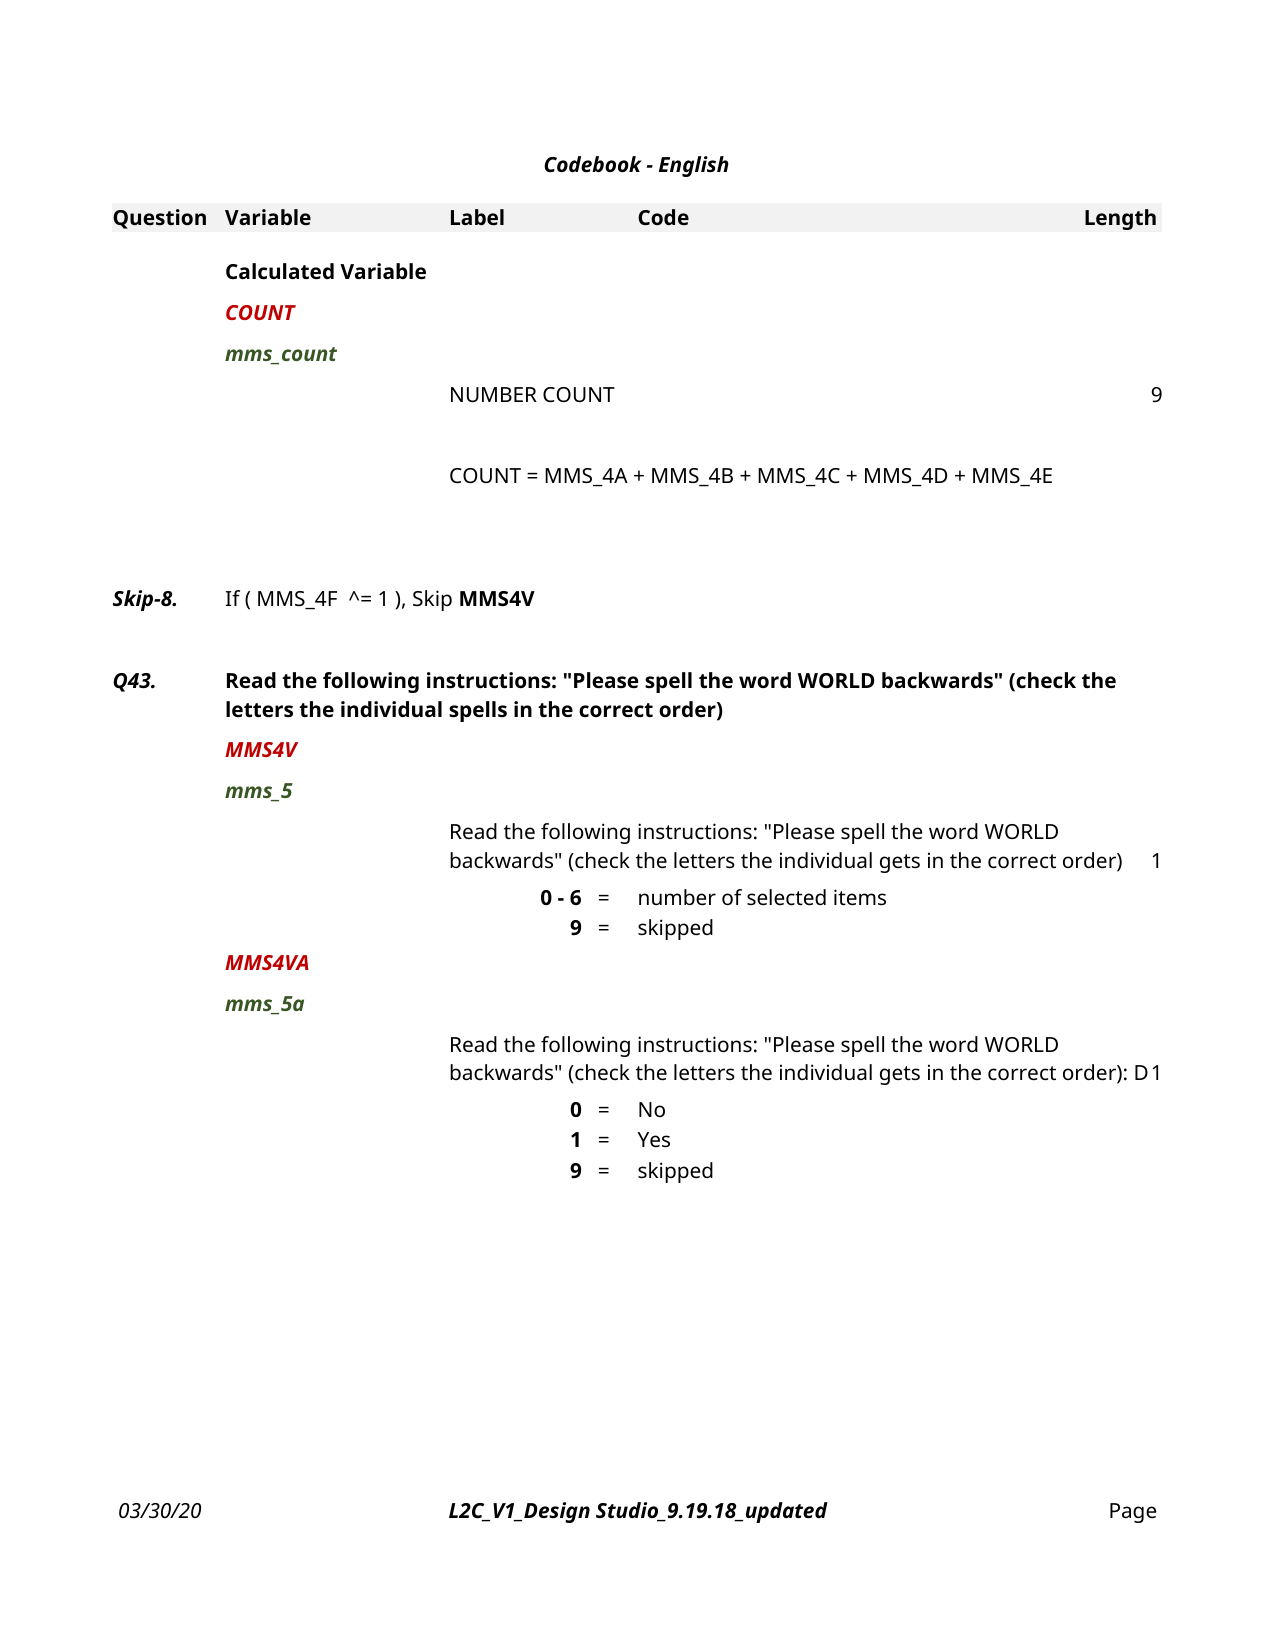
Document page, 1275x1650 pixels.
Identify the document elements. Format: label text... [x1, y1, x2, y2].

text Q43. Read the following instructions: "Please spell the word WORLD backwards" (check the letters the individual spells in the correct order) [112, 666, 1162, 723]
text mms_5a [225, 989, 1162, 1017]
text Skip-8. If ( MMS_4F ^= 1 ), Skip MMS4V [112, 584, 1162, 613]
text 9 = skipped [112, 913, 1162, 942]
text Read the following instructions: "Please spell the word WORLD backwards" (check the letters the individual gets in the correct order): D 1 [225, 1030, 1162, 1087]
text 0 - 6 = number of selected items [112, 883, 1162, 911]
text mms_5 [225, 777, 1162, 805]
text MMS4V [225, 736, 1162, 764]
text COUNT [225, 298, 1162, 326]
text Calculated Variable [225, 257, 1162, 285]
text MMS4VA [225, 948, 1162, 976]
text 0 = No [112, 1095, 1162, 1123]
text NUMBER COUNT 9 [225, 380, 1162, 408]
text 1 = Yes [112, 1126, 1162, 1154]
text Read the following instructions: "Please spell the word WORLD backwards" (check the letters the individual gets in the correct order) 1 [225, 817, 1162, 874]
text mms_count [225, 339, 1162, 367]
text 9 = skipped [112, 1156, 1162, 1184]
text COUNT = MMS_4A + MMS_4B + MMS_4C + MMS_4D + MMS_4E [225, 462, 1162, 490]
